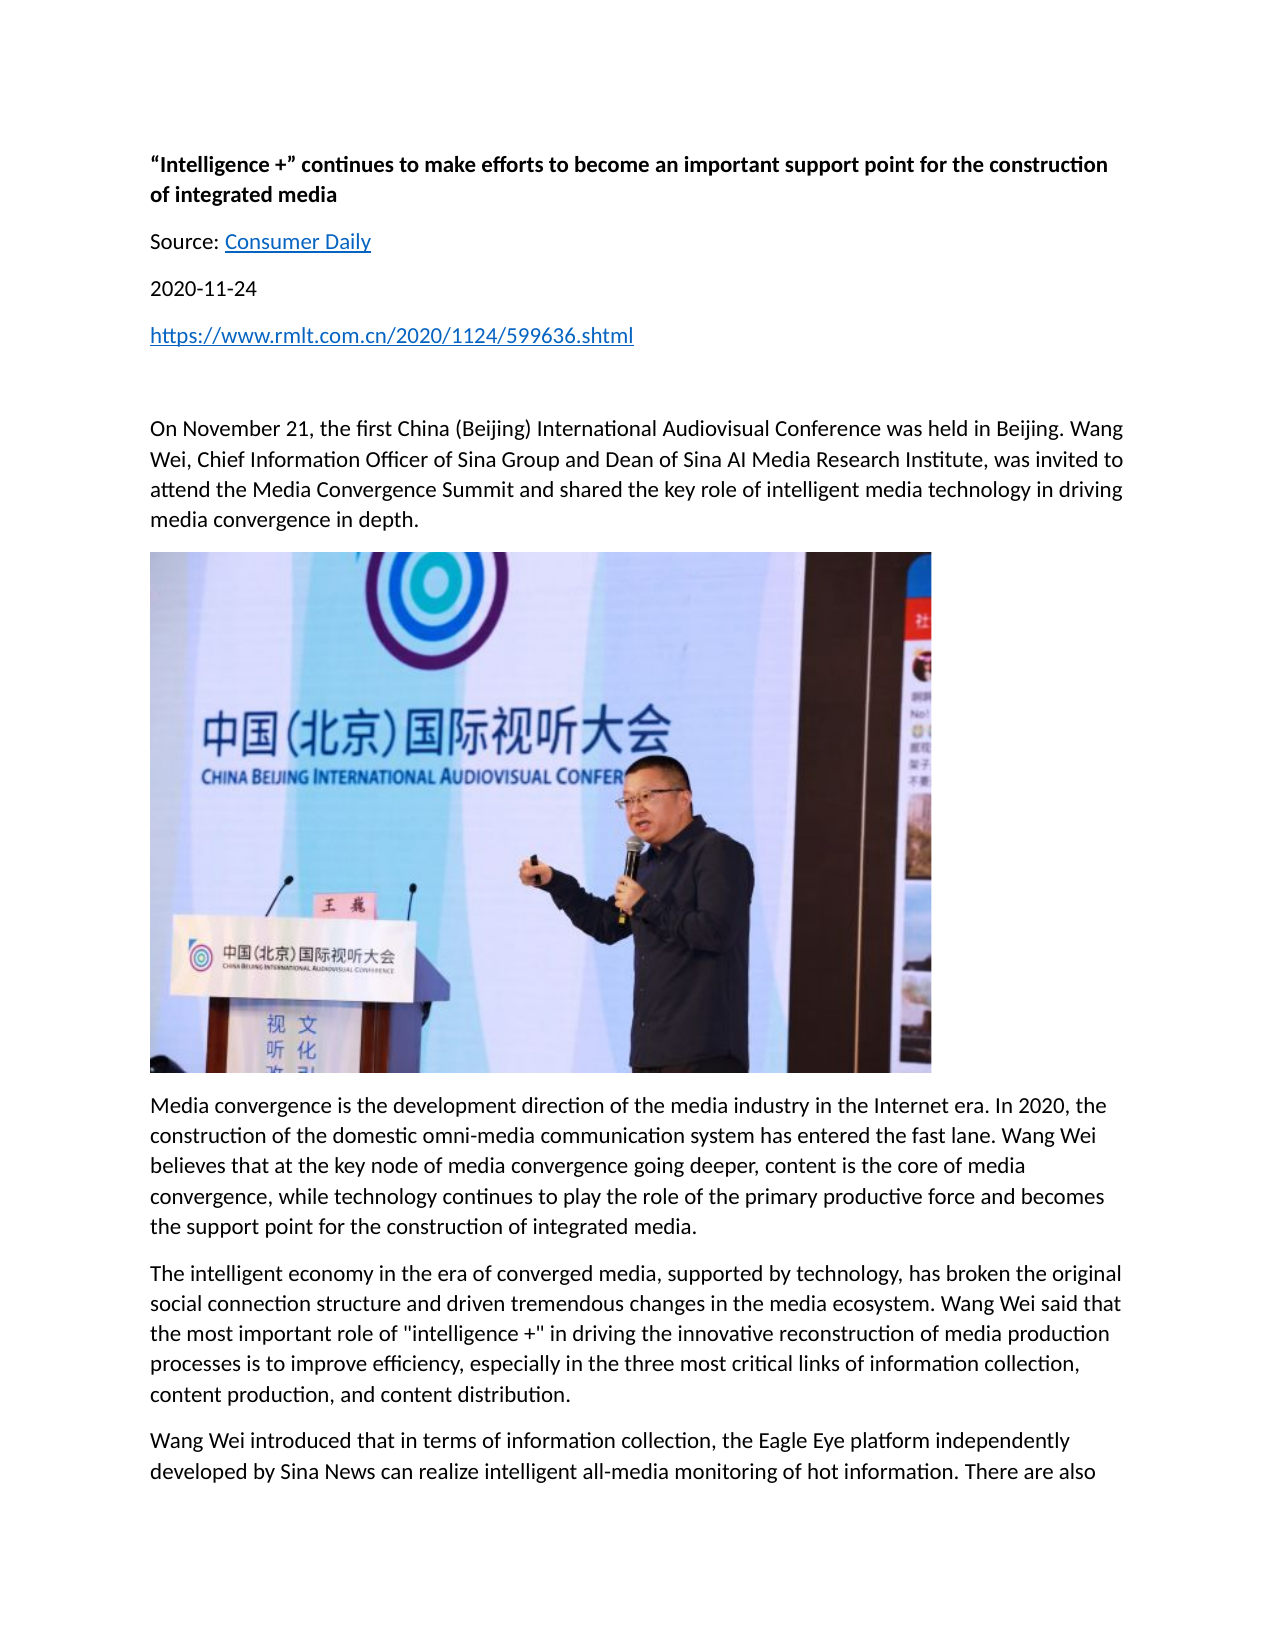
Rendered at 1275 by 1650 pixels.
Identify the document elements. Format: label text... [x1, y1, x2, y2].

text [150, 1427, 1125, 1485]
text Media convergence is the development direction of the media industry in the Internet era. In 2020, the construction of the domestic omni-media communication system has entered the fast lane. Wang Wei believes that at the key node of media convergence going deeper, content is the core of media convergence, while technology continues to play the role of the primary productive force and becomes the support point for the construction of integrated media. [150, 1091, 1125, 1240]
text Source: Consumer Daily [150, 227, 1125, 255]
text The intelligent economy in the era of converged media, supported by technology, has broken the original social connection structure and driven tremendous changes in the media ecosystem. Wang Wei said that the most important role of "intelligence +" in driving the innovative reconstruction of media production processes is to improve efficiency, especially in the three most critical links of information collection, content production, and content distribution. [150, 1259, 1125, 1408]
text https://www.rmlt.com.cn/2020/1124/599636.shtml [150, 321, 1125, 349]
text “Intelligence +” continues to make efforts to become an important support point for the construction of integrated media [150, 150, 1125, 208]
text 2020-11-24 [150, 274, 1125, 302]
text On November 21, the first China (Beijing) International Audiovisual Conference was held in Beijing. Wang Wei, Chief Information Officer of Sina Group and Dean of Sina AI Media Research Institute, was invited to attend the Media Convergence Summit and shared the key role of intelligent media technology in driving media convergence in depth. [150, 414, 1125, 533]
picture [150, 552, 932, 1073]
